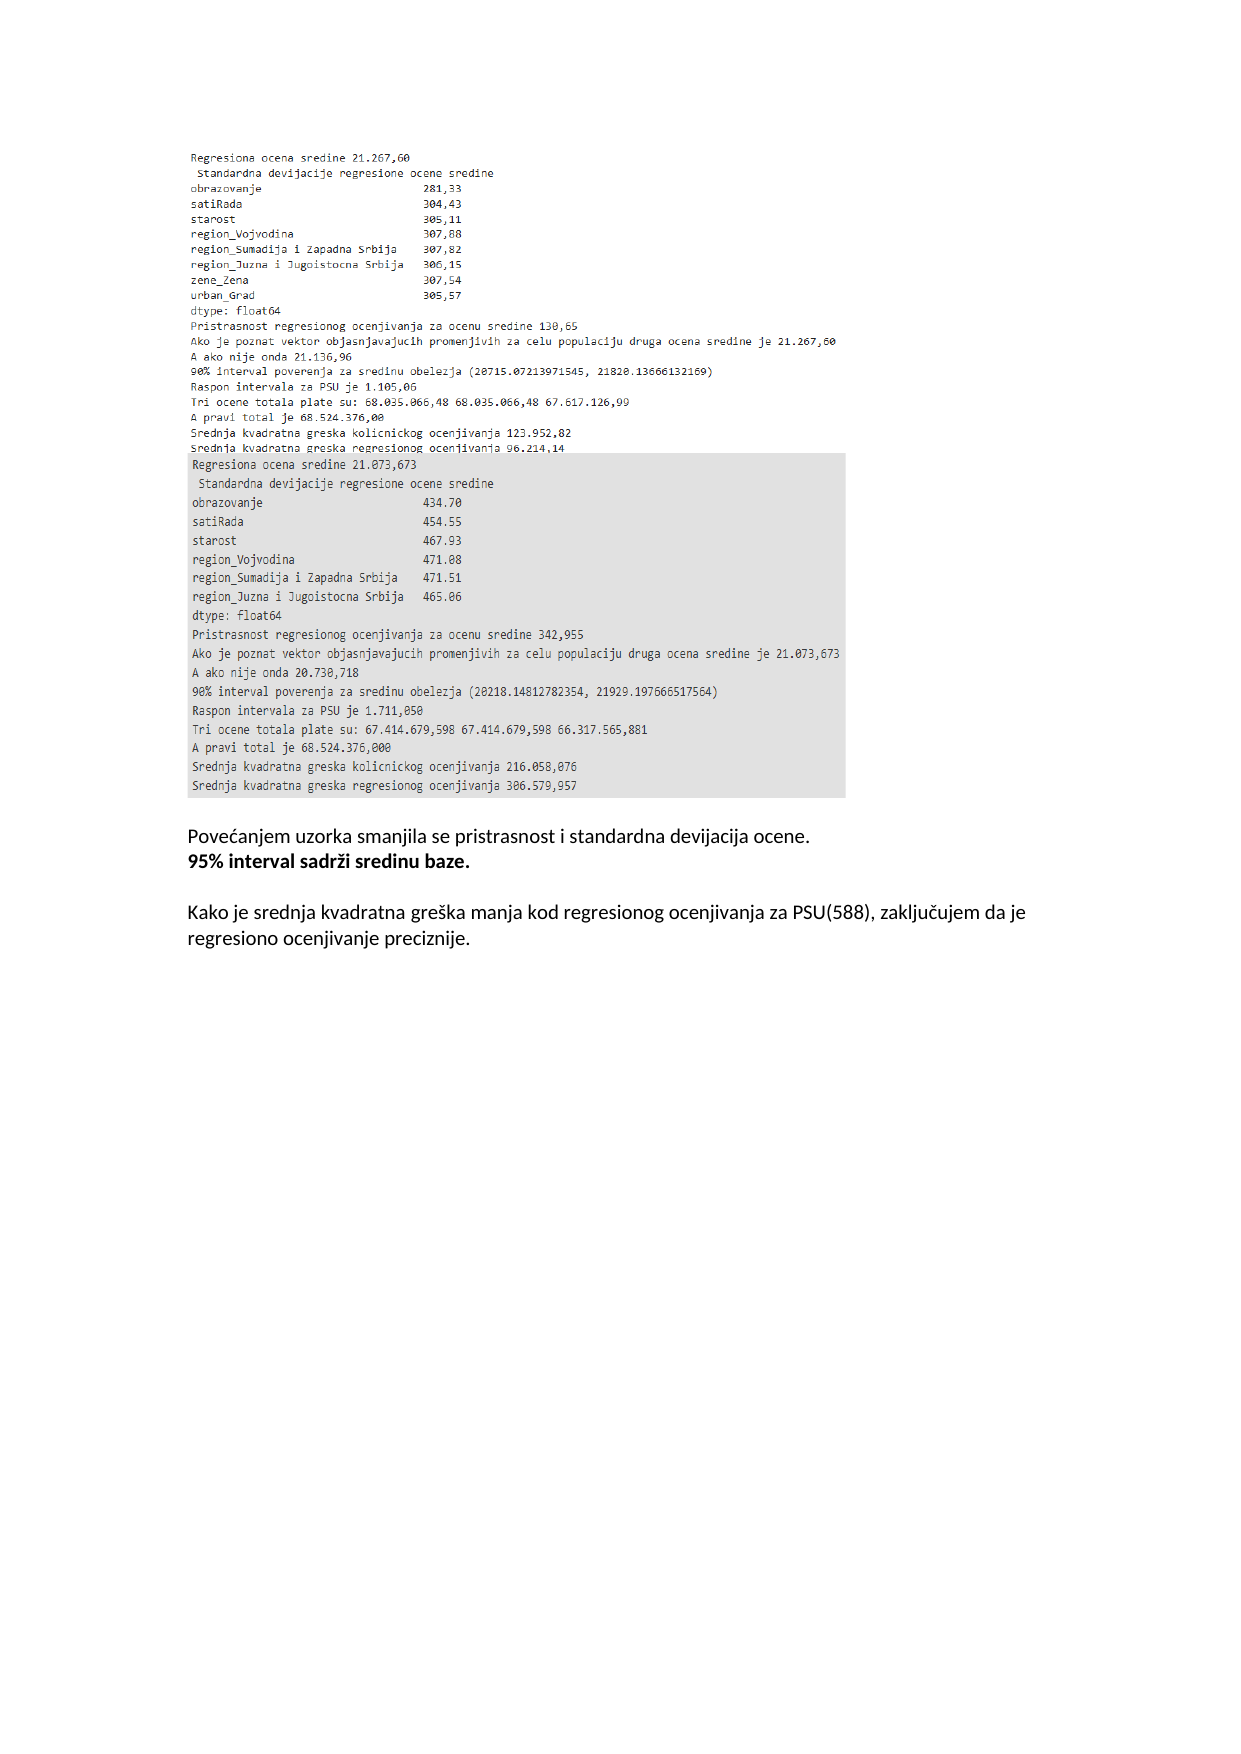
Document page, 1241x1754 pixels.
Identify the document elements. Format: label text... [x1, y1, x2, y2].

picture [187, 150, 837, 453]
text Povećanjem uzorka smanjila se pristrasnost i standardna devijacija ocene. [187, 823, 1053, 848]
text 95% interval sadrži sredinu baze. [187, 848, 1053, 874]
text Kako je srednja kvadratna greška manja kod regresionog ocenjivanja za PSU(588), zaključujem da je regresiono ocenjivanje preciznije. [187, 899, 1053, 950]
